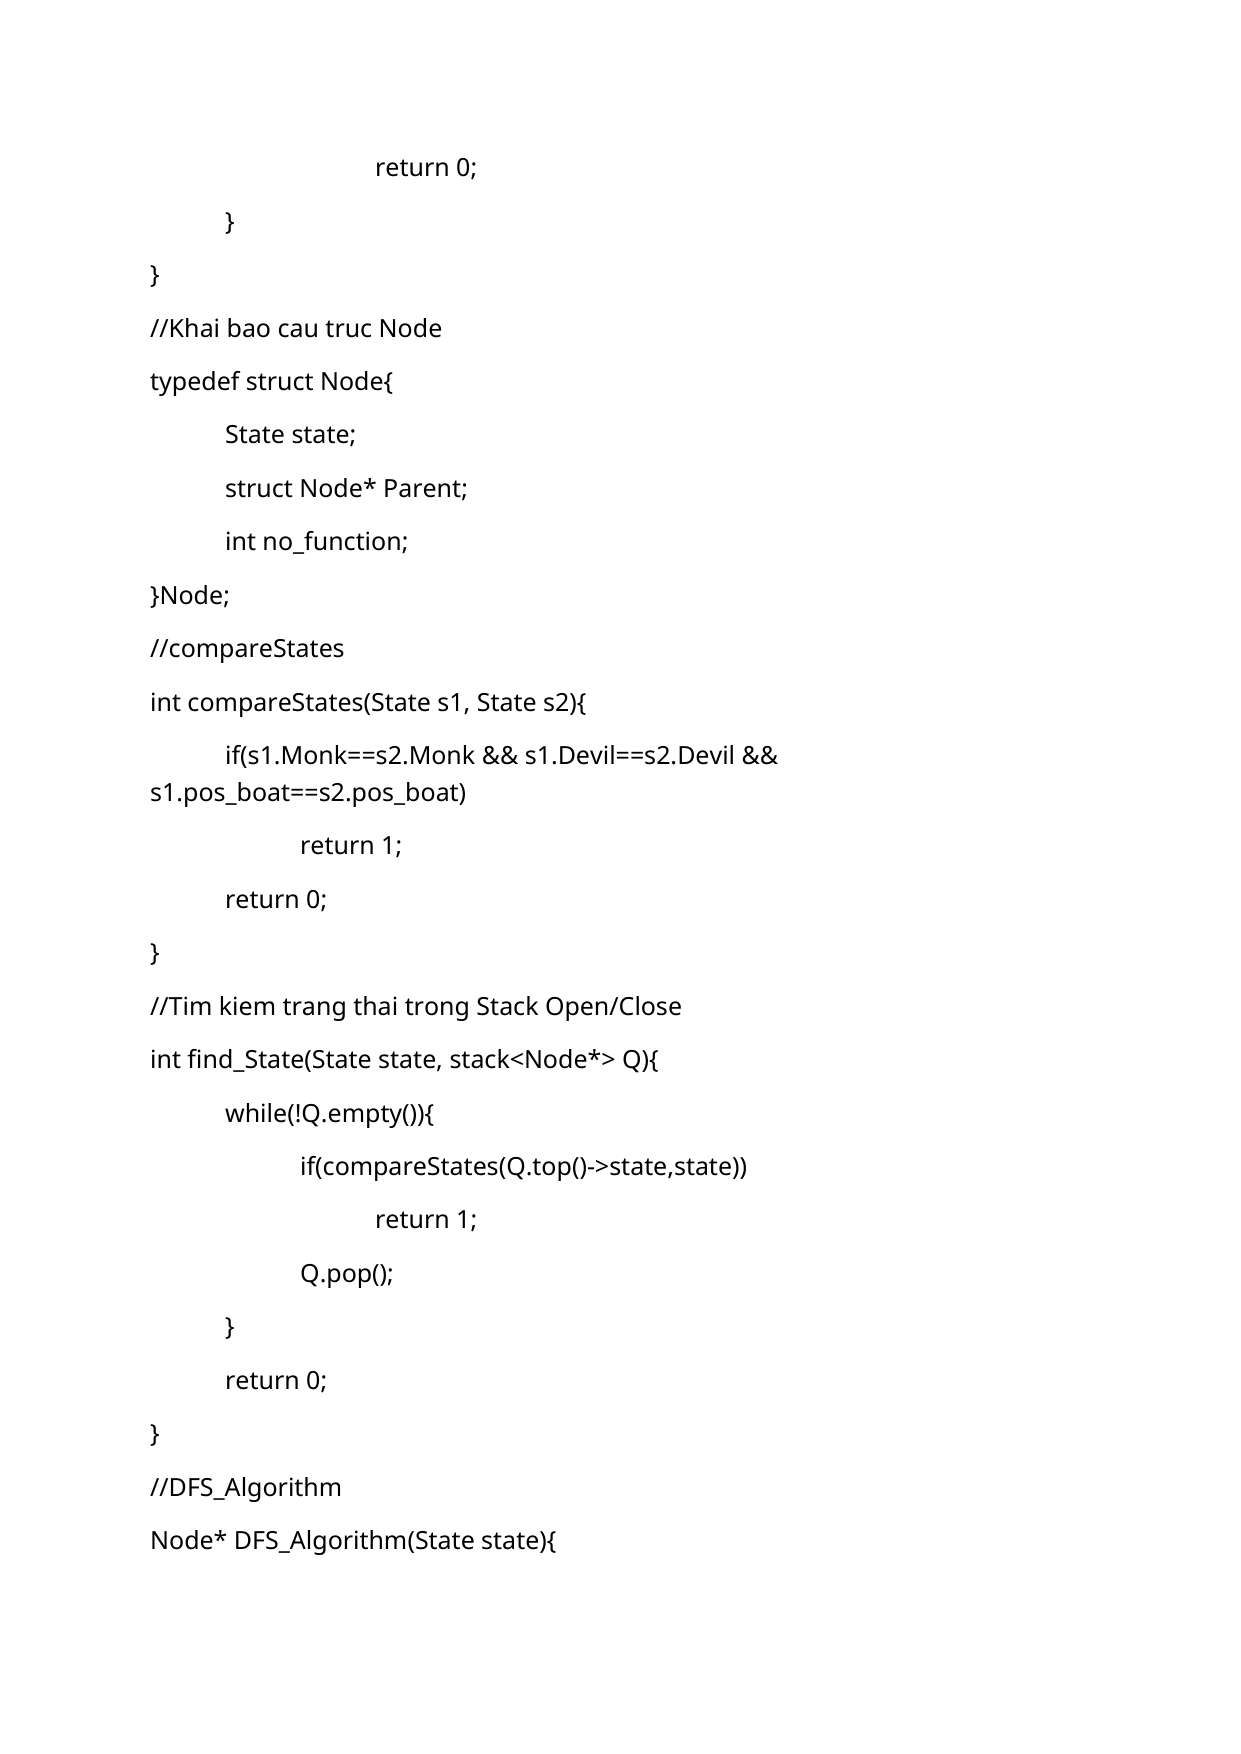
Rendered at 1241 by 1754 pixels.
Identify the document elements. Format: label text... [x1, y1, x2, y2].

text struct Node* Parent; [150, 471, 1090, 505]
text int no_function; [150, 524, 1090, 558]
text if(compareStates(Q.top()->state,state)) [150, 1149, 1090, 1183]
text Node* DFS_Algorithm(State state){ [150, 1523, 1090, 1557]
text //DFS_Algorithm [150, 1469, 1090, 1503]
text int compareStates(State s1, State s2){ [150, 684, 1090, 718]
text return 0; [150, 881, 1090, 916]
text } [150, 203, 1090, 237]
text } [150, 1416, 1090, 1450]
text return 0; [150, 1362, 1090, 1396]
text while(!Q.empty()){ [150, 1095, 1090, 1129]
text typedef struct Node{ [150, 364, 1090, 398]
text return 1; [150, 828, 1090, 862]
text int find_State(State state, stack<Node*> Q){ [150, 1042, 1090, 1076]
text return 1; [150, 1202, 1090, 1236]
text //Khai bao cau truc Node [150, 310, 1090, 344]
text Q.pop(); [150, 1256, 1090, 1289]
text }Node; [150, 577, 1090, 612]
text } [150, 935, 1090, 969]
text if(s1.Monk==s2.Monk && s1.Devil==s2.Devil && s1.pos_boat==s2.pos_boat) [150, 738, 1090, 809]
text return 0; [150, 150, 1090, 184]
text //compareStates [150, 631, 1090, 665]
text State state; [150, 417, 1090, 451]
text } [150, 257, 1090, 291]
text } [150, 1309, 1090, 1343]
text //Tim kiem trang thai trong Stack Open/Close [150, 988, 1090, 1022]
